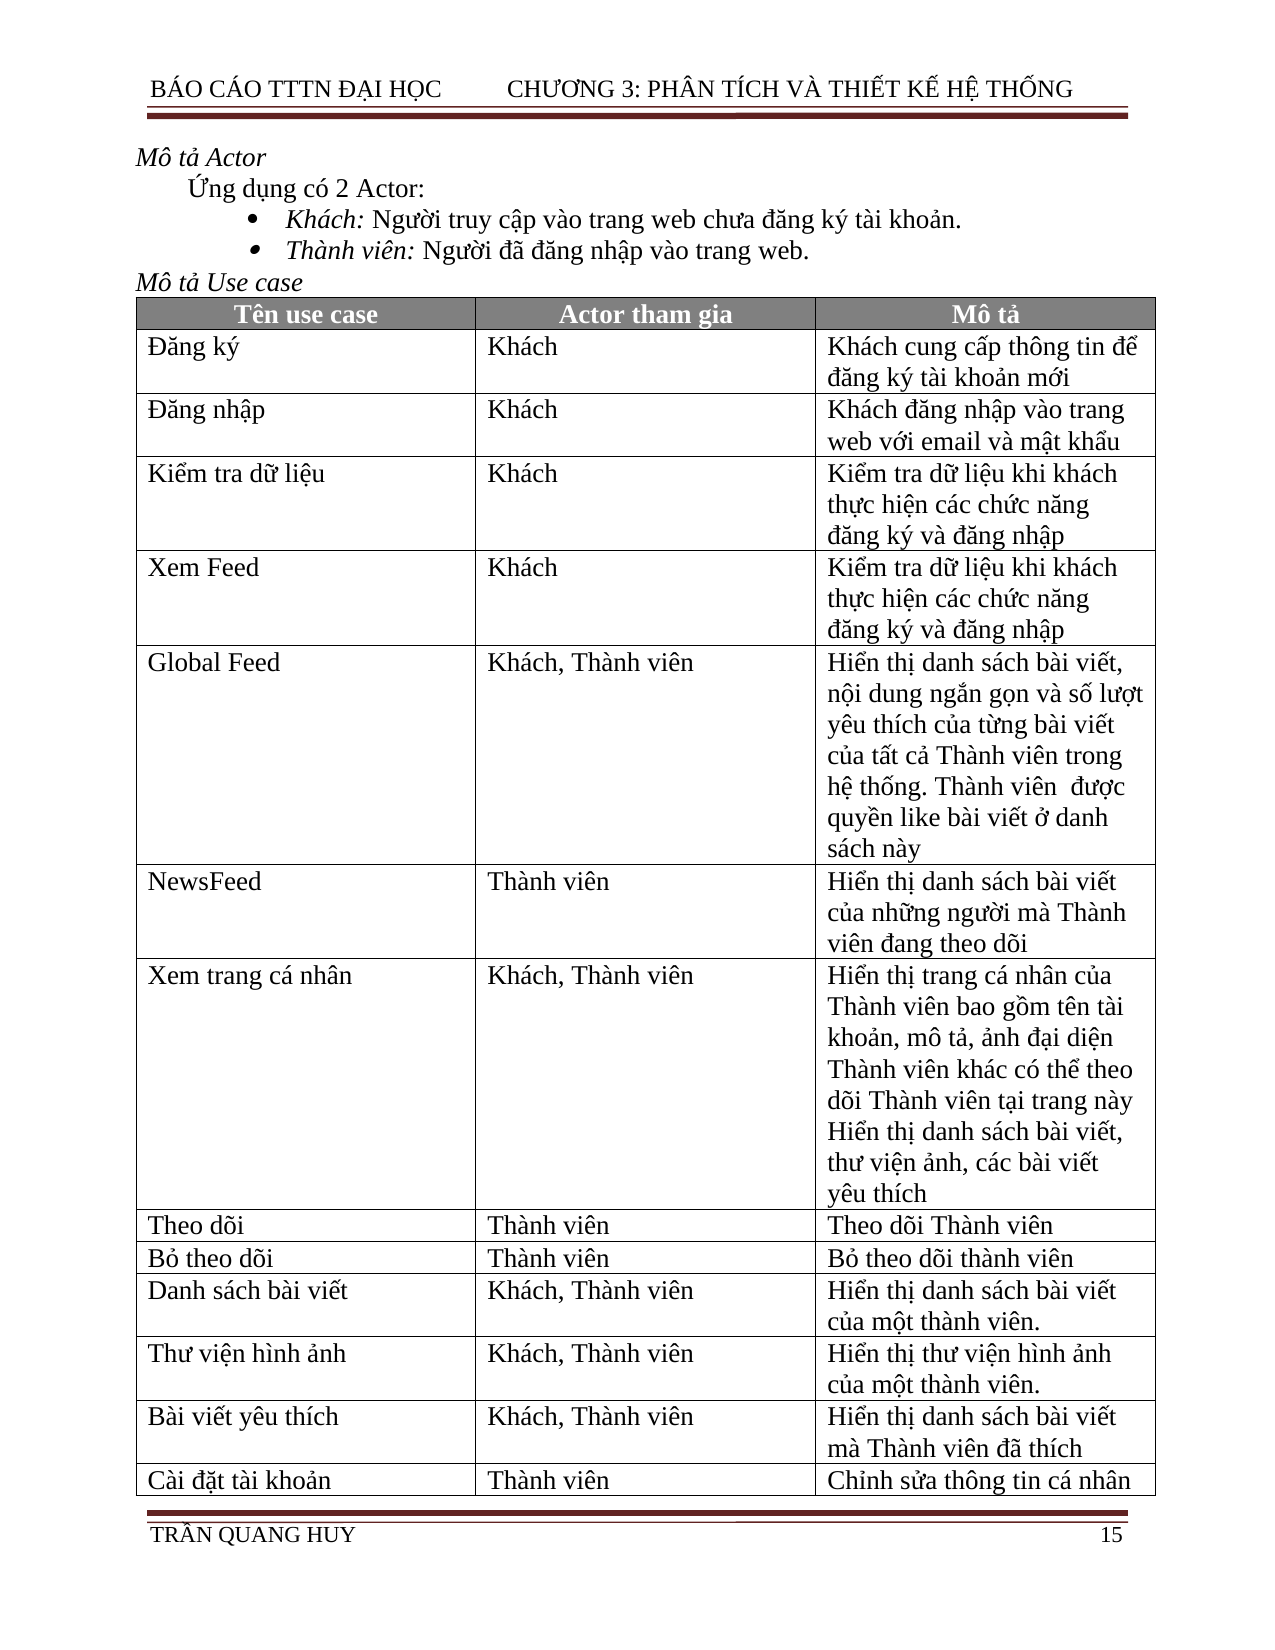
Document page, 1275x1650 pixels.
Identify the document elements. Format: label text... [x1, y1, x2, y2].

table_cell Khách, Thành viên [476, 1274, 815, 1336]
table_cell Hiển thị danh sách bài viết, nội dung ngắn gọn và số lượt yêu thích của từng bài viết của tất cả Thành viên trong hệ thống. Thành viên được quyền like bài viết ở danh sách này [816, 646, 1155, 864]
table_header Tên use case [137, 298, 475, 329]
table_cell Thành viên [476, 1242, 815, 1273]
table_cell Thành viên [476, 1464, 815, 1495]
table_cell Cài đặt tài khoản [137, 1464, 475, 1495]
table_cell Khách [476, 330, 815, 392]
table_header Mô tả [816, 298, 1155, 329]
table_cell Bỏ theo dõi [137, 1242, 475, 1273]
table_cell NewsFeed [137, 865, 475, 958]
table_cell Khách [476, 394, 815, 456]
table_cell Đăng ký [137, 330, 475, 392]
table_cell Khách, Thành viên [476, 1337, 815, 1399]
table_cell Bỏ theo dõi thành viên [816, 1242, 1155, 1273]
text Mô tả Use case [135, 266, 1156, 297]
table_cell Kiểm tra dữ liệu [137, 457, 475, 550]
table_cell Kiểm tra dữ liệu khi khách thực hiện các chức năng đăng ký và đăng nhập [816, 457, 1155, 550]
table_cell Khách đăng nhập vào trang web với email và mật khẩu [816, 394, 1155, 456]
list Thành viên: Người đã đăng nhập vào trang web. [248, 234, 1156, 266]
table_cell Global Feed [137, 646, 475, 864]
table_cell Xem Feed [137, 551, 475, 645]
table_cell Hiển thị thư viện hình ảnh của một thành viên. [816, 1337, 1155, 1399]
text Ứng dụng có 2 Actor: [135, 172, 1156, 203]
table_cell Hiển thị trang cá nhân của Thành viên bao gồm tên tài khoản, mô tả, ảnh đại diện Thành viên khác có thể theo dõi Thành viên tại trang này Hiển thị danh sách bài viết, thư viện ảnh, các bài viết yêu thích [816, 959, 1155, 1208]
table_cell Danh sách bài viết [137, 1274, 475, 1336]
table_cell Khách, Thành viên [476, 959, 815, 1208]
table_cell Khách, Thành viên [476, 1401, 815, 1463]
table_cell Theo dõi Thành viên [816, 1210, 1155, 1241]
table_cell Khách [476, 551, 815, 645]
table_cell Theo dõi [137, 1210, 475, 1241]
table_cell Bài viết yêu thích [137, 1401, 475, 1463]
table_cell Đăng nhập [137, 394, 475, 456]
table_cell Hiển thị danh sách bài viết của những người mà Thành viên đang theo dõi [816, 865, 1155, 958]
table_cell Kiểm tra dữ liệu khi khách thực hiện các chức năng đăng ký và đăng nhập [816, 551, 1155, 645]
text Mô tả Actor [135, 141, 1156, 172]
table_cell Thành viên [476, 1210, 815, 1241]
table_cell Thư viện hình ảnh [137, 1337, 475, 1399]
table_cell Khách [476, 457, 815, 550]
table_cell Hiển thị danh sách bài viết mà Thành viên đã thích [816, 1401, 1155, 1463]
table_cell Khách cung cấp thông tin để đăng ký tài khoản mới [816, 330, 1155, 392]
table_cell Chỉnh sửa thông tin cá nhân [816, 1464, 1155, 1495]
table_cell Khách, Thành viên [476, 646, 815, 864]
table_cell Xem trang cá nhân [137, 959, 475, 1208]
list Khách: Người truy cập vào trang web chưa đăng ký tài khoản. [248, 203, 1156, 234]
table_cell Thành viên [476, 865, 815, 958]
table_header Actor tham gia [476, 298, 815, 329]
table_cell Hiển thị danh sách bài viết của một thành viên. [816, 1274, 1155, 1336]
